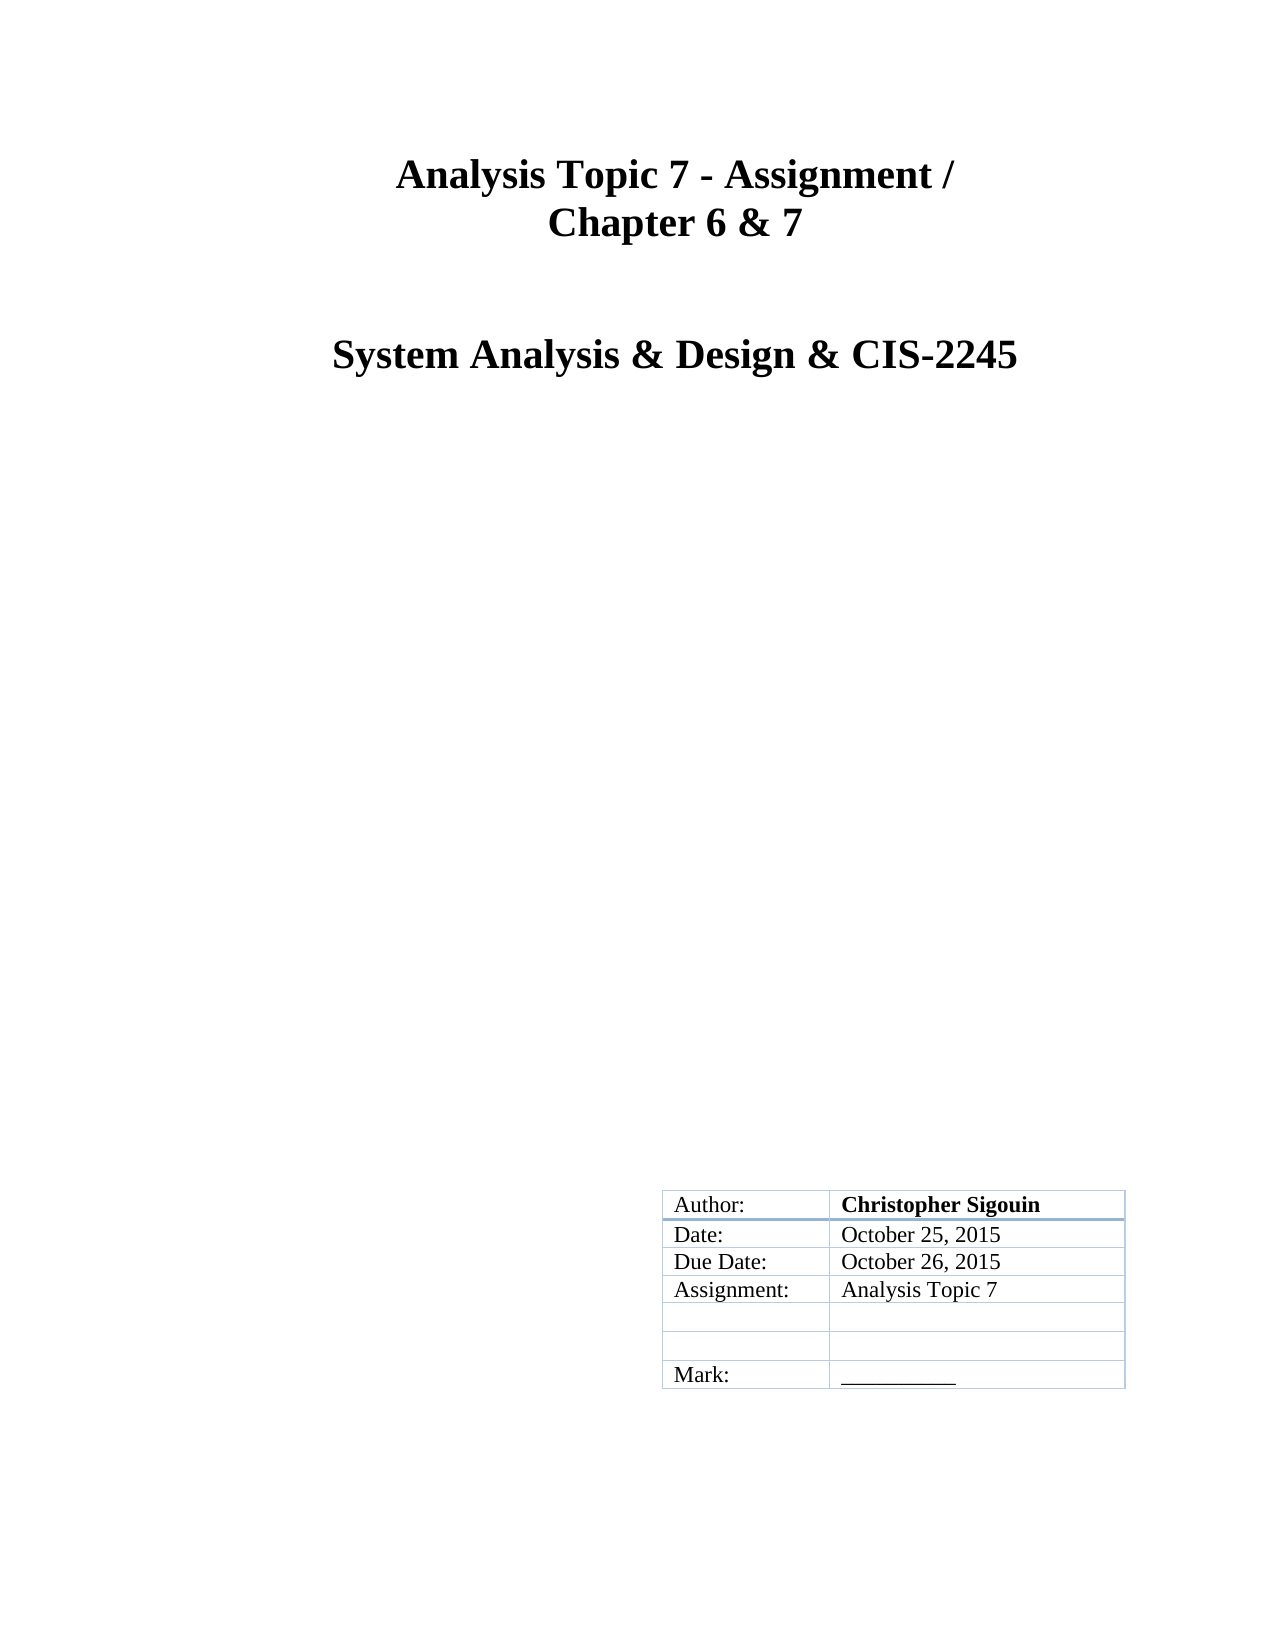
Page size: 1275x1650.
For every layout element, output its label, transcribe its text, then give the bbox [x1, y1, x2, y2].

table_cell Date: [663, 1221, 829, 1247]
table_header Author: [663, 1191, 829, 1218]
table_cell Due Date: [663, 1248, 829, 1275]
table_cell [663, 1303, 829, 1331]
text Analysis Topic 7 - Assignment / [225, 150, 1125, 198]
table_cell October 26, 2015 [830, 1248, 1124, 1275]
table_cell Analysis Topic 7 [830, 1276, 1124, 1302]
table_cell [830, 1332, 1124, 1360]
text System Analysis & Design & CIS-2245 [225, 330, 1125, 378]
table_cell __________ [830, 1361, 1124, 1388]
table_cell October 25, 2015 [830, 1221, 1124, 1247]
table_header Christopher Sigouin [830, 1191, 1124, 1218]
table_cell Assignment: [663, 1276, 829, 1302]
table_cell [830, 1303, 1124, 1331]
text Chapter 6 & 7 [225, 198, 1125, 246]
table_cell Mark: [663, 1361, 829, 1388]
table_cell [663, 1332, 829, 1360]
